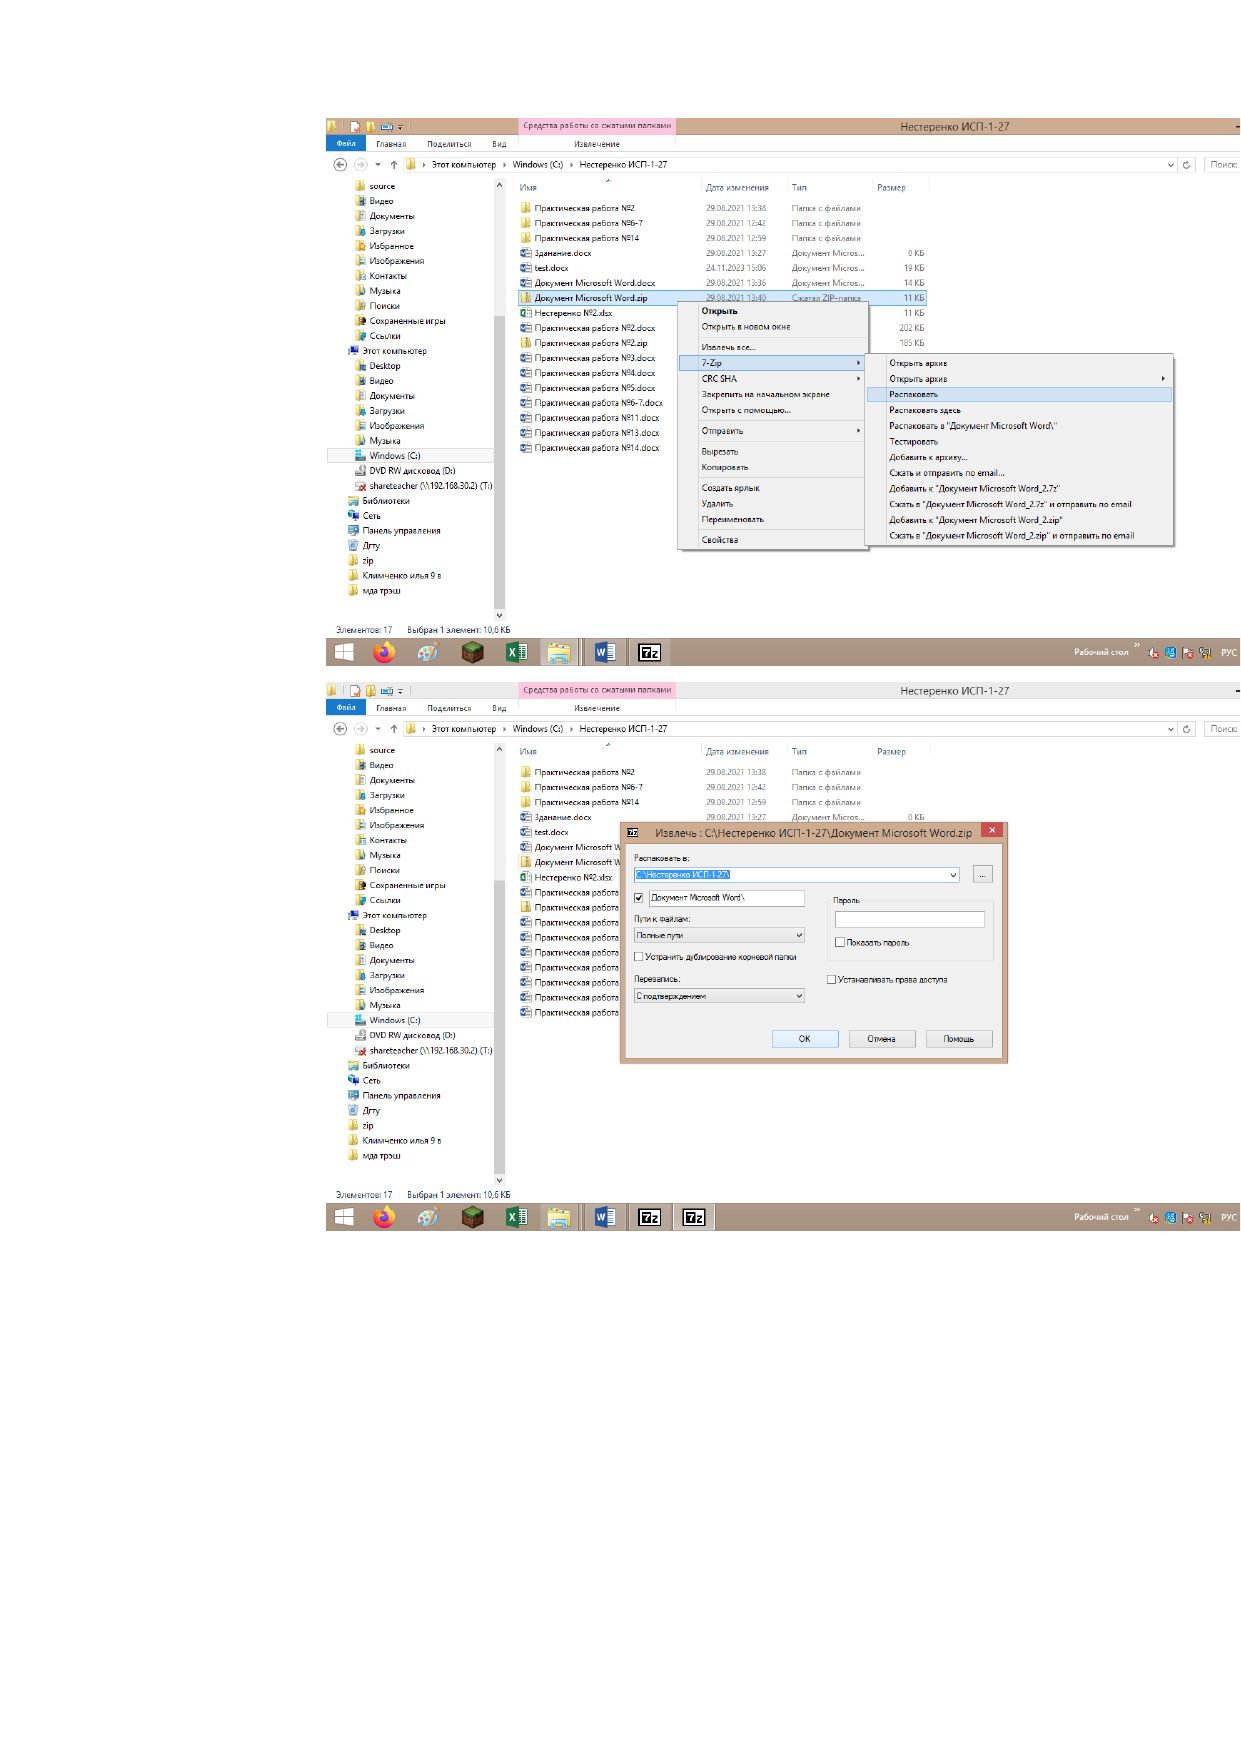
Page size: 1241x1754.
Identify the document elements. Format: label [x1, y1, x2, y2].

picture [326, 118, 1241, 666]
picture [326, 682, 1241, 1231]
